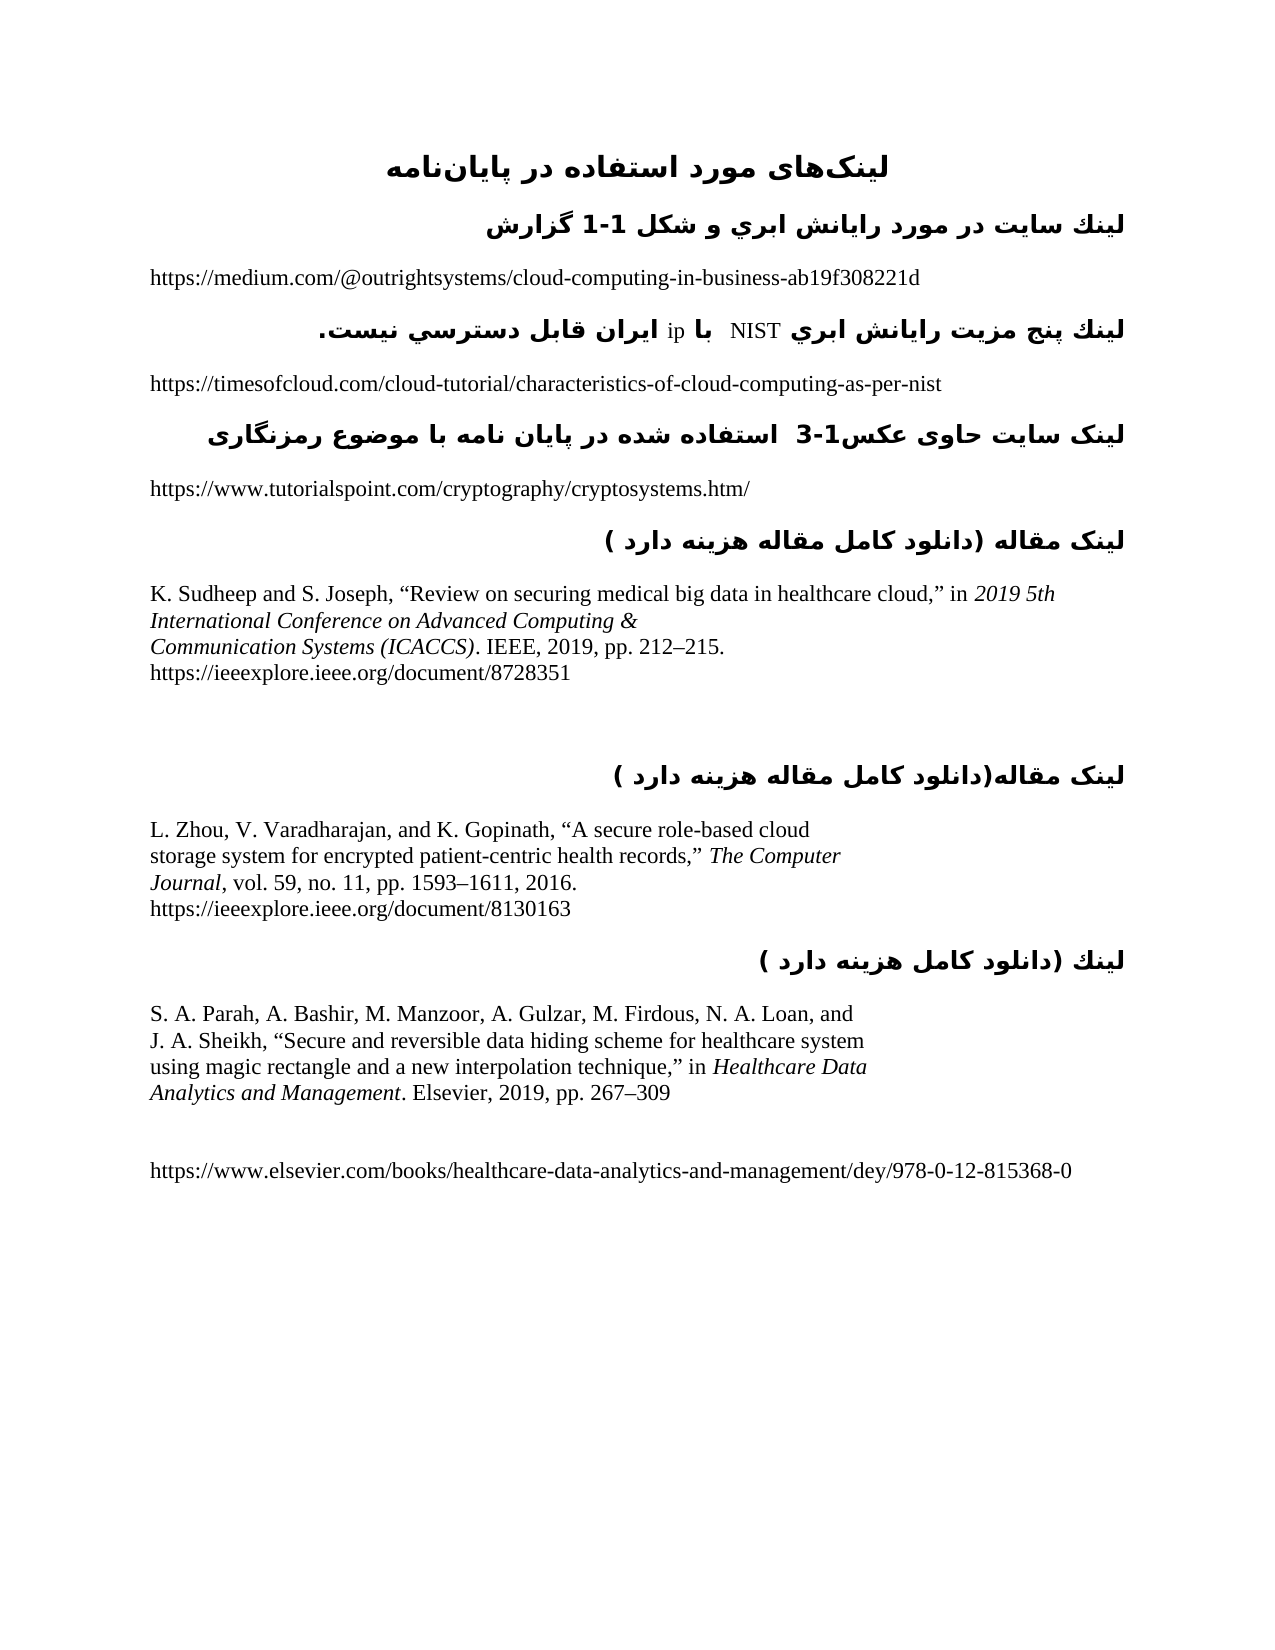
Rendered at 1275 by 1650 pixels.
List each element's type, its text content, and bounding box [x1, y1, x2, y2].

text https://www.tutorialspoint.com/cryptography/cryptosystems.htm/ [150, 475, 1125, 501]
text https://ieeexplore.ieee.org/document/8130163 [150, 895, 1125, 921]
text لینک مقاله (‌دانلود كامل مقاله هزينه دارد ) [150, 526, 1125, 555]
text Journal, vol. 59, no. 11, pp. 1593–1611, 2016. [150, 869, 1125, 895]
text K. Sudheep and S. Joseph, “Review on securing medical big data in healthcare cloud,” in 2019 5th International Conference on Advanced Computing & [150, 580, 1125, 633]
text لينك سايت در مورد رايانش ابري و شكل 1-1 گزارش [150, 210, 1125, 239]
text storage system for encrypted patient-centric health records,” The Computer [150, 842, 1125, 869]
text Analytics and Management. Elsevier, 2019, pp. 267–309 [150, 1079, 1125, 1106]
text L. Zhou, V. Varadharajan, and K. Gopinath, “A secure role-based cloud [150, 816, 1125, 842]
text https://ieeexplore.ieee.org/document/8728351 [150, 659, 1125, 686]
text J. A. Sheikh, “Secure and reversible data hiding scheme for healthcare system [150, 1027, 1125, 1053]
text https://medium.com/@outrightsystems/cloud-computing-in-business-ab19f308221d [150, 264, 1125, 291]
text لینک‌های مورد استفاده در پایان‌نامه [150, 150, 1125, 184]
text https://www.elsevier.com/books/healthcare-data-analytics-and-management/dey/978-0-12-815368-0 [150, 1157, 1125, 1183]
text لينك (‌دانلود كامل هزينه دارد ) [150, 946, 1125, 975]
text Communication Systems (ICACCS). IEEE, 2019, pp. 212–215. [150, 633, 1125, 659]
text using magic rectangle and a new interpolation technique,” in Healthcare Data [150, 1053, 1125, 1079]
text لینک سایت حاوی عکس1-3 استفاده شده در پایان نامه با موضوع رمزنگاری [150, 421, 1125, 450]
text لینک مقاله(‌دانلود كامل مقاله هزينه دارد ) [150, 762, 1125, 791]
text لينك پنج مزيت رايانش ابري NIST با ip ايران قابل دسترسي نيست. [150, 315, 1125, 344]
text https://timesofcloud.com/cloud-tutorial/characteristics-of-cloud-computing-as-per-nist [150, 369, 1125, 396]
text S. A. Parah, A. Bashir, M. Manzoor, A. Gulzar, M. Firdous, N. A. Loan, and [150, 1000, 1125, 1027]
